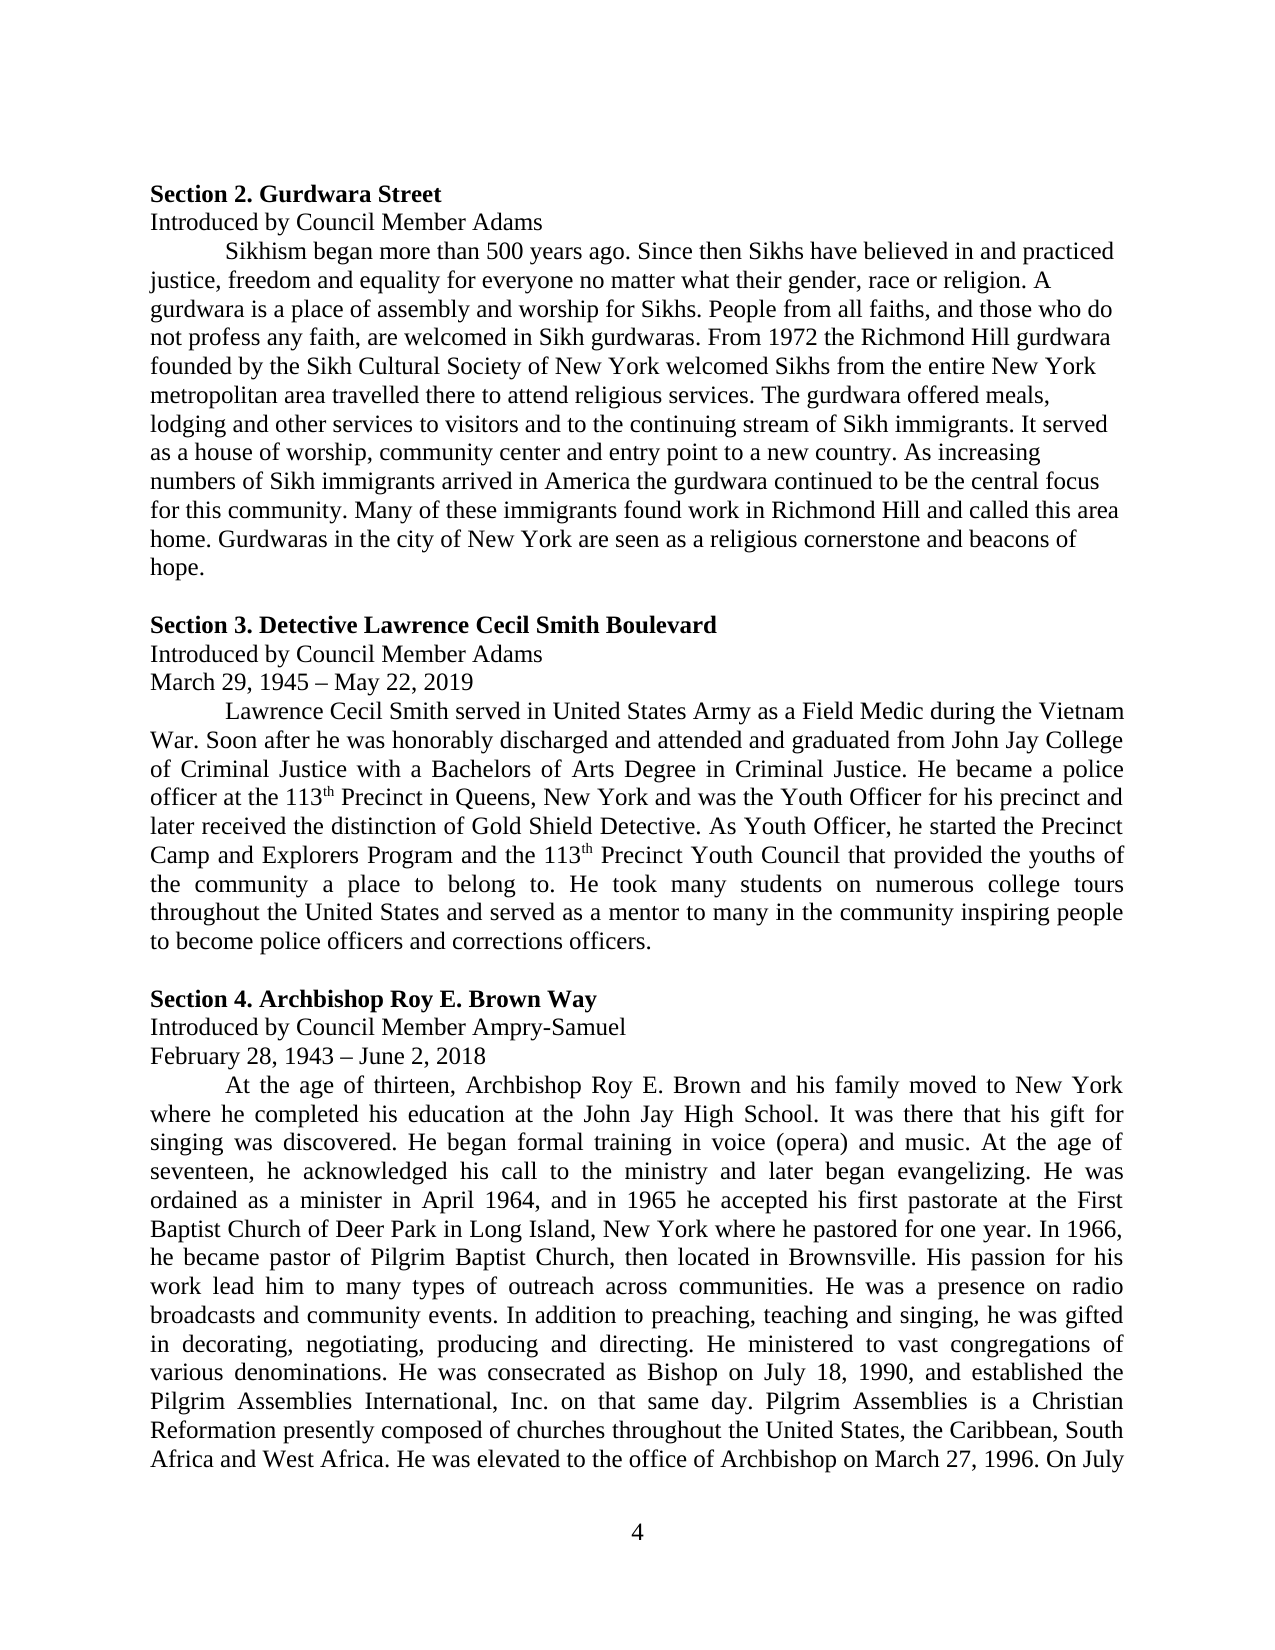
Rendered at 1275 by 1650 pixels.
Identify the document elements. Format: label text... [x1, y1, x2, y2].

text Lawrence Cecil Smith served in United States Army as a Field Medic during the Vietnam War. Soon after he was honorably discharged and attended and graduated from John Jay College of Criminal Justice with a Bachelors of Arts Degree in Criminal Justice. He became a police officer at the 113th Precinct in Queens, New York and was the Youth Officer for his precinct and later received the distinction of Gold Shield Detective. As Youth Officer, he started the Precinct Camp and Explorers Program and the 113th Precinct Youth Council that provided the youths of the community a place to belong to. He took many students on numerous college tours throughout the United States and served as a mentor to many in the community inspiring people to become police officers and corrections officers. [150, 696, 1125, 955]
text Introduced by Council Member Ampry-Samuel [150, 1012, 1125, 1041]
text Section 2. Gurdwara Street [150, 179, 1125, 207]
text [150, 1070, 1125, 1472]
text Introduced by Council Member Adams [150, 639, 1125, 667]
text March 29, 1945 – May 22, 2019 [150, 667, 1125, 696]
text Section 3. Detective Lawrence Cecil Smith Boulevard [150, 610, 1125, 639]
text Section 4. Archbishop Roy E. Brown Way [150, 984, 1125, 1012]
text Sikhism began more than 500 years ago. Since then Sikhs have believed in and practiced justice, freedom and equality for everyone no matter what their gender, race or religion. A gurdwara is a place of assembly and worship for Sikhs. People from all faiths, and those who do not profess any faith, are welcomed in Sikh gurdwaras. From 1972 the Richmond Hill gurdwara founded by the Sikh Cultural Society of New York welcomed Sikhs from the entire New York metropolitan area travelled there to attend religious services. The gurdwara offered meals, lodging and other services to visitors and to the continuing stream of Sikh immigrants. It served as a house of worship, community center and entry point to a new country. As increasing numbers of Sikh immigrants arrived in America the gurdwara continued to be the central focus for this community. Many of these immigrants found work in Richmond Hill and called this area home. Gurdwaras in the city of New York are seen as a religious cornerstone and beacons of hope. [150, 236, 1125, 581]
text Introduced by Council Member Adams [150, 207, 1125, 236]
text February 28, 1943 – June 2, 2018 [150, 1041, 1125, 1070]
